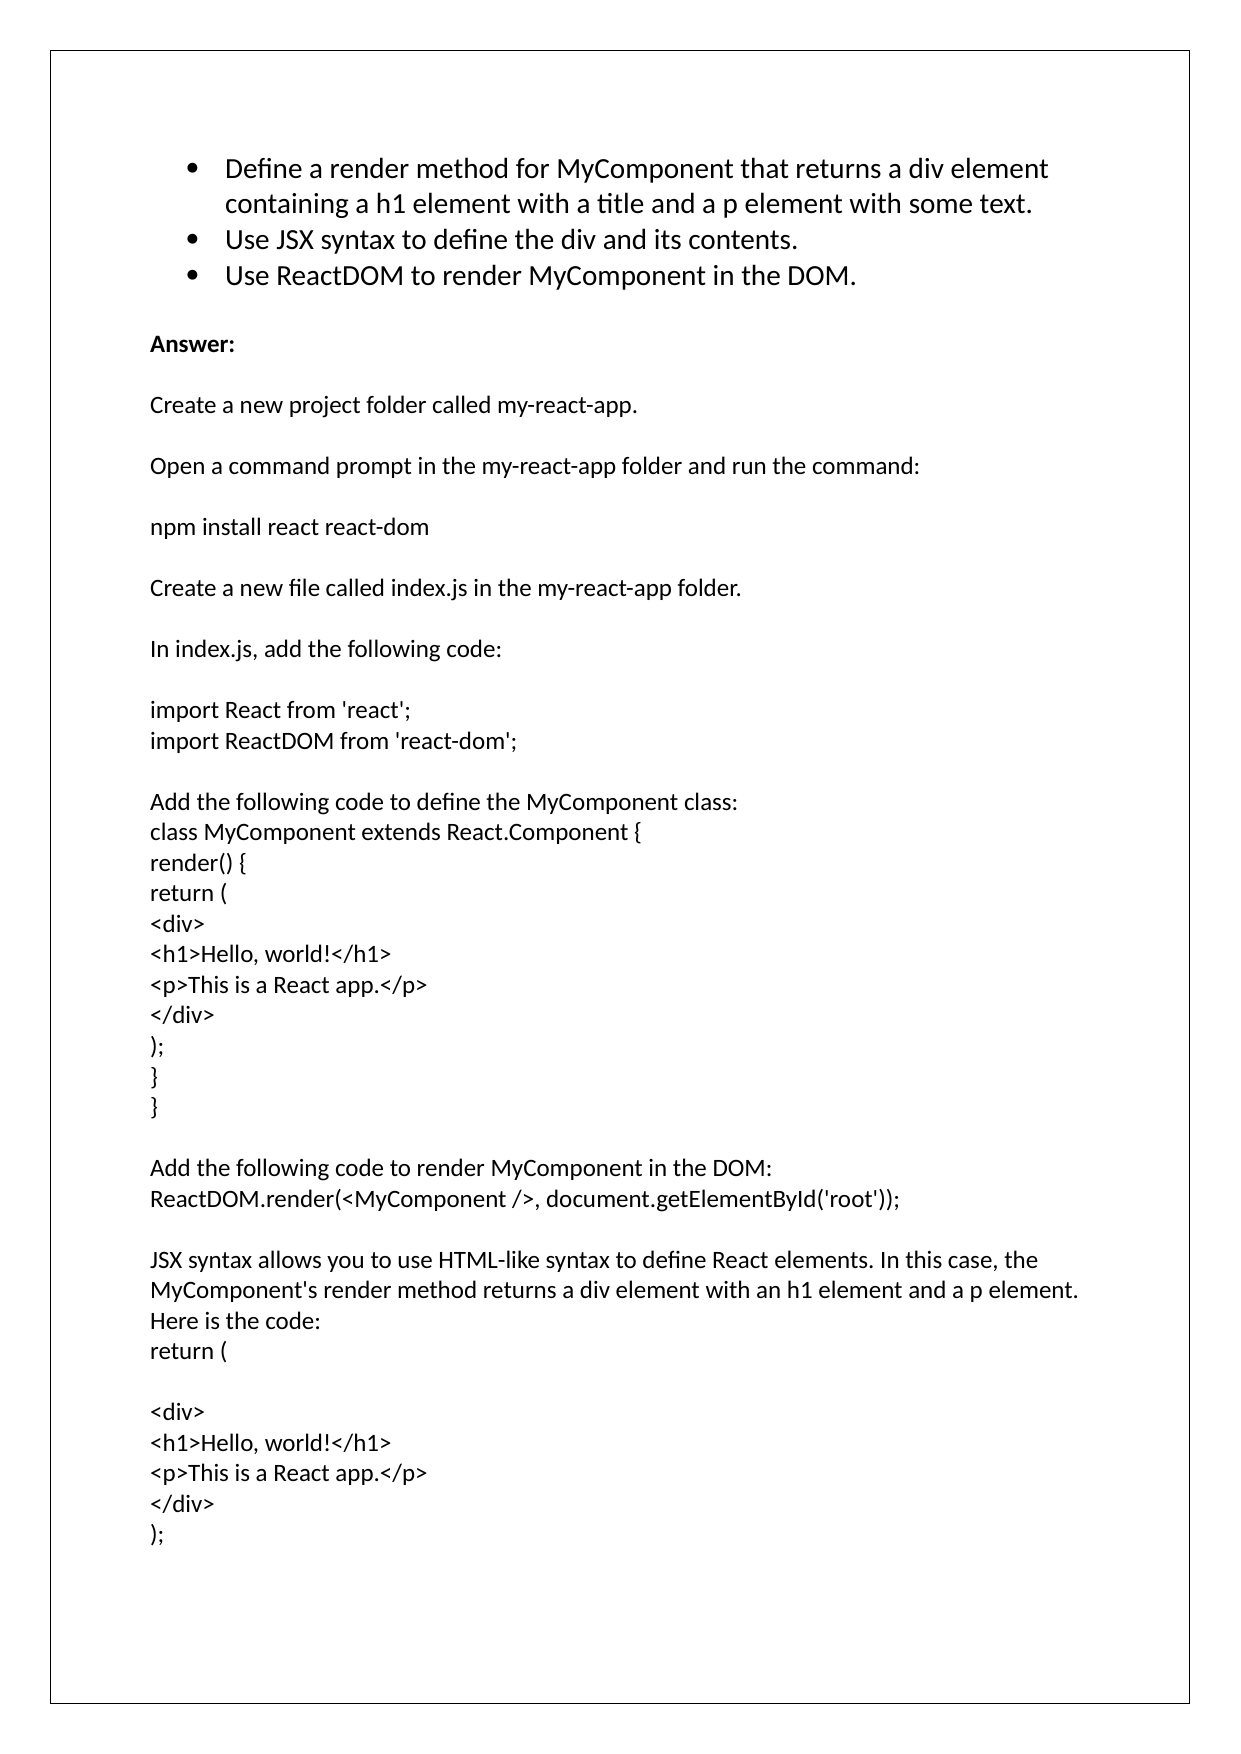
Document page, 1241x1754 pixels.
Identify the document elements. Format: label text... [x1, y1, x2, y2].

text ); [150, 1030, 1090, 1061]
text <p>This is a React app.</p> [150, 1457, 1090, 1488]
text import ReactDOM from 'react-dom'; [150, 725, 1090, 755]
text Add the following code to render MyComponent in the DOM: [150, 1152, 1090, 1183]
text Create a new project folder called my-react-app. [150, 389, 1090, 420]
text Create a new file called index.js in the my-react-app folder. [150, 572, 1090, 603]
text return ( [150, 1335, 1090, 1366]
text ); [150, 1518, 1090, 1549]
text render() { [150, 847, 1090, 877]
text class MyComponent extends React.Component { [150, 816, 1090, 847]
text <div> [150, 908, 1090, 938]
text <p>This is a React app.</p> [150, 969, 1090, 999]
list Use ReactDOM to render MyComponent in the DOM. [187, 257, 1090, 292]
list Use JSX syntax to define the div and its contents. [187, 221, 1090, 257]
text } [150, 1061, 1090, 1091]
text } [150, 1091, 1090, 1122]
text import React from 'react'; [150, 694, 1090, 725]
text </div> [150, 1488, 1090, 1518]
text Answer: [150, 328, 1090, 359]
text return ( [150, 877, 1090, 908]
text In index.js, add the following code: [150, 633, 1090, 664]
text <h1>Hello, world!</h1> [150, 938, 1090, 969]
text Open a command prompt in the my-react-app folder and run the command: [150, 450, 1090, 481]
text ReactDOM.render(<MyComponent />, document.getElementById('root')); [150, 1183, 1090, 1213]
text <div> [150, 1396, 1090, 1427]
list Define a render method for MyComponent that returns a div element containing a h1 element with a title and a p element with some text. [187, 150, 1090, 221]
text Add the following code to define the MyComponent class: [150, 786, 1090, 816]
text </div> [150, 999, 1090, 1030]
text <h1>Hello, world!</h1> [150, 1427, 1090, 1457]
text JSX syntax allows you to use HTML-like syntax to define React elements. In this case, the MyComponent's render method returns a div element with an h1 element and a p element. Here is the code: [150, 1244, 1090, 1335]
text npm install react react-dom [150, 511, 1090, 542]
